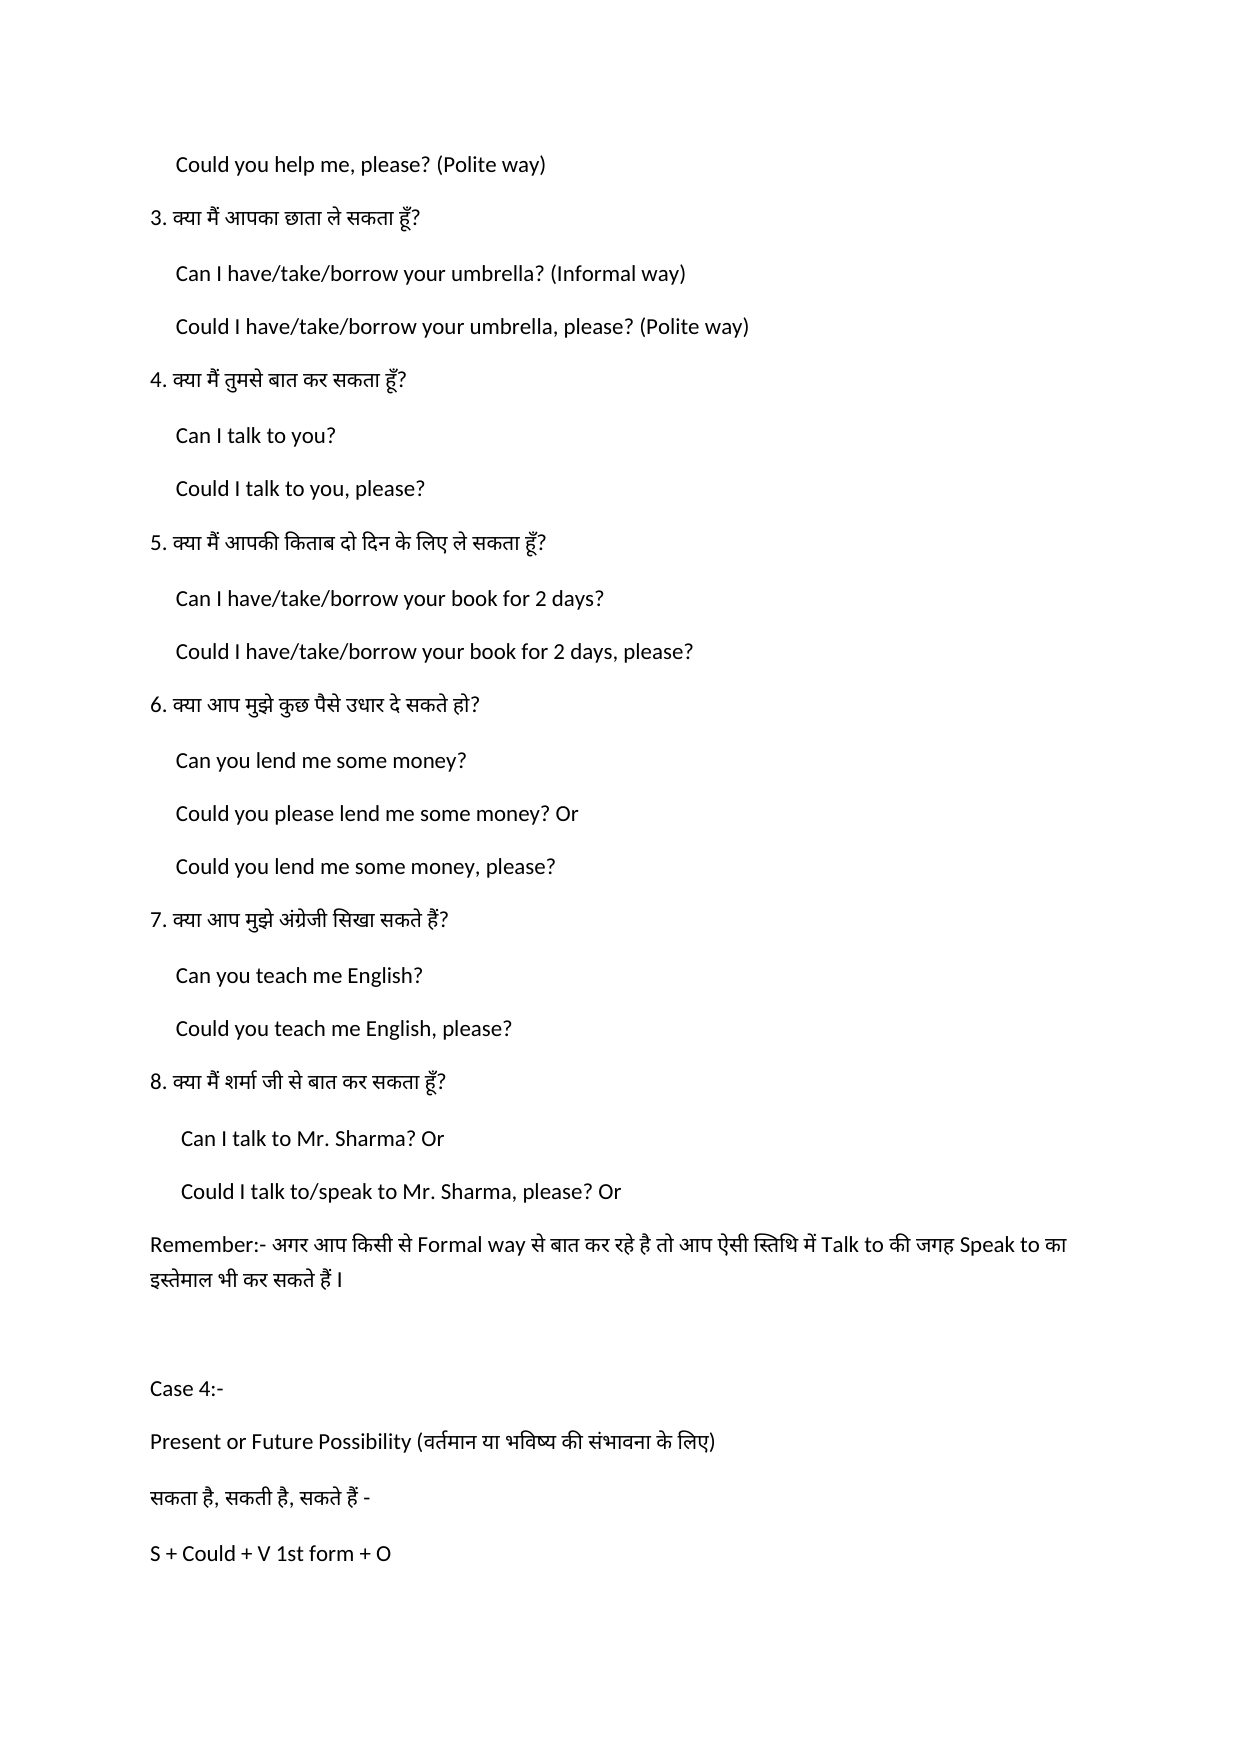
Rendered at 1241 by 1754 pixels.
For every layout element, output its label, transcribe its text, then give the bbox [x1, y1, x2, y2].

text Could you help me, please? (Polite way) [150, 150, 1090, 178]
text सकता है, सकती है, सकते हैं - [150, 1483, 1090, 1514]
text Case 4:- [150, 1374, 1090, 1402]
text 8. क्या मैं शर्मा जी से बात कर सकता हूँ? [150, 1067, 1090, 1098]
text Could I talk to/speak to Mr. Sharma, please? Or [150, 1177, 1090, 1205]
text Can I talk to you? [150, 422, 1090, 449]
text 7. क्या आप मुझे अंग्रेजी सिखा सकते हैं? [150, 905, 1090, 936]
text Can you teach me English? [150, 961, 1090, 989]
text S + Could + V 1st form + O [150, 1539, 1090, 1568]
text Can I have/take/borrow your umbrella? (Informal way) [150, 259, 1090, 287]
text Can I talk to Mr. Sharma? Or [150, 1124, 1090, 1152]
text Could you teach me English, please? [150, 1014, 1090, 1042]
text Present or Future Possibility (वर्तमान या भविष्य की संभावना के लिए) [150, 1427, 1090, 1458]
text 3. क्या मैं आपका छाता ले सकता हूँ? [150, 203, 1090, 234]
text Could you lend me some money, please? [150, 852, 1090, 880]
text Can I have/take/borrow your book for 2 days? [150, 584, 1090, 612]
text Can you lend me some money? [150, 746, 1090, 774]
text Could I have/take/borrow your umbrella, please? (Polite way) [150, 312, 1090, 340]
text Could I have/take/borrow your book for 2 days, please? [150, 637, 1090, 665]
text 6. क्या आप मुझे कुछ पैसे उधार दे सकते हो? [150, 690, 1090, 721]
text 4. क्या मैं तुमसे बात कर सकता हूँ? [150, 365, 1090, 396]
text Remember:- अगर आप किसी से Formal way से बात कर रहे है तो आप ऐसी स्तिथि में Talk to की जगह Speak to का इस्तेमाल भी कर सकते हैं I [150, 1230, 1090, 1296]
text 5. क्या मैं आपकी किताब दो दिन के लिए ले सकता हूँ? [150, 528, 1090, 558]
text Could you please lend me some money? Or [150, 799, 1090, 827]
text Could I talk to you, please? [150, 474, 1090, 503]
